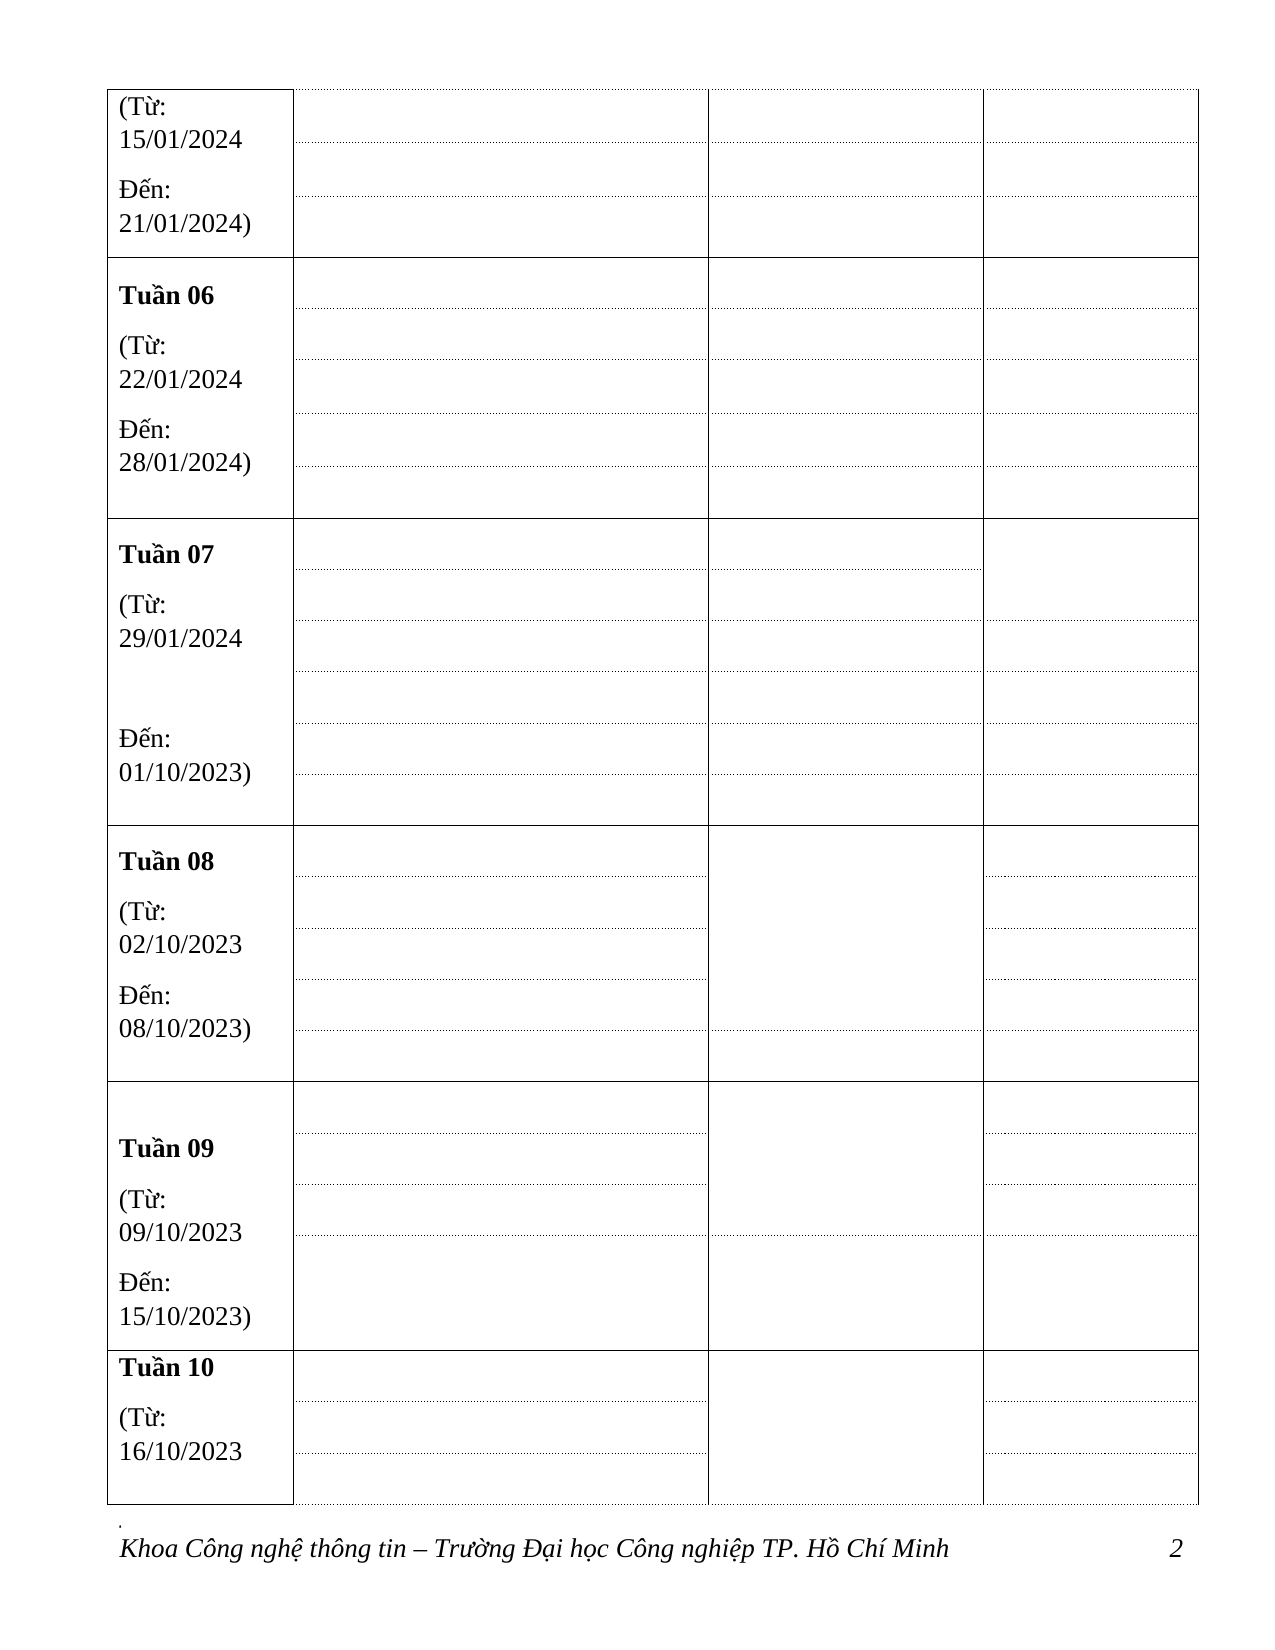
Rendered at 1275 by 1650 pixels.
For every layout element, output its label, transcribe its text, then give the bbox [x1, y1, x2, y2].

table_cell [294, 569, 708, 620]
table_cell [294, 359, 708, 413]
table_cell [709, 1235, 983, 1350]
table_cell [709, 569, 983, 620]
table_cell [709, 258, 983, 308]
table_cell [984, 1235, 1198, 1350]
table_cell [709, 774, 983, 825]
table_cell [984, 826, 1198, 876]
table_cell [294, 1082, 708, 1132]
table_cell [709, 466, 983, 517]
table_cell [984, 1030, 1198, 1081]
table_cell [709, 1082, 983, 1235]
table_cell Tuần 08 (Từ: 02/10/2023 Đến: 08/10/2023) [108, 826, 293, 1081]
table_cell [984, 774, 1198, 825]
table_cell [984, 413, 1198, 466]
table_cell Tuần 09 (Từ: 09/10/2023 Đến: 15/10/2023) [108, 1082, 293, 1350]
table_cell [984, 620, 1198, 671]
table_cell [294, 519, 708, 569]
table_cell [984, 89, 1198, 142]
table_cell [294, 89, 708, 142]
table_cell [984, 196, 1198, 257]
table_cell [984, 359, 1198, 413]
table_cell [984, 1401, 1198, 1452]
table_cell [709, 723, 983, 774]
table_cell [984, 1351, 1198, 1401]
table_cell [294, 928, 708, 979]
table_cell [709, 519, 983, 569]
table_cell [294, 1235, 708, 1350]
table_cell [709, 89, 983, 142]
table_cell Tuần 06 (Từ: 22/01/2024 Đến: 28/01/2024) [108, 258, 293, 517]
table_cell [709, 671, 983, 722]
table_cell [709, 1030, 983, 1081]
table_cell [294, 1030, 708, 1081]
table_cell [984, 979, 1198, 1030]
table_cell [709, 826, 983, 1030]
table_cell Tuần 07 (Từ: 29/01/2024 Đến: 01/10/2023) [108, 519, 293, 825]
table_cell [294, 1401, 708, 1452]
table_cell [294, 723, 708, 774]
table_cell [294, 308, 708, 359]
table_cell [294, 620, 708, 671]
table_cell [709, 359, 983, 413]
table_cell [984, 1133, 1198, 1184]
table_cell [984, 519, 1198, 620]
table_cell [709, 1351, 983, 1504]
table_cell [294, 196, 708, 257]
table_cell [294, 1184, 708, 1235]
table_cell [984, 928, 1198, 979]
table_cell [294, 258, 708, 308]
table_cell Tuần 10 (Từ: 16/10/2023 Đến: 22/10/2023) [108, 1351, 293, 1504]
table_cell [294, 774, 708, 825]
table_cell [294, 826, 708, 876]
table_cell [984, 466, 1198, 517]
table_cell [709, 142, 983, 196]
table_cell [984, 1453, 1198, 1504]
table_cell [294, 142, 708, 196]
table_cell [984, 308, 1198, 359]
table_cell [984, 723, 1198, 774]
table_cell [709, 620, 983, 671]
table_cell [984, 1184, 1198, 1235]
table_cell [984, 1082, 1198, 1132]
table_cell [294, 413, 708, 466]
table_cell [294, 466, 708, 517]
table_cell [294, 1453, 708, 1504]
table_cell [108, 90, 293, 257]
table_cell [709, 413, 983, 466]
table_cell [294, 671, 708, 722]
table_cell [709, 308, 983, 359]
table_cell [984, 876, 1198, 927]
table_cell [984, 671, 1198, 722]
table_cell [984, 142, 1198, 196]
table_cell [294, 876, 708, 927]
table_cell [294, 979, 708, 1030]
table_cell [709, 196, 983, 257]
table_cell [984, 258, 1198, 308]
table_cell [294, 1133, 708, 1184]
table_cell [294, 1351, 708, 1401]
